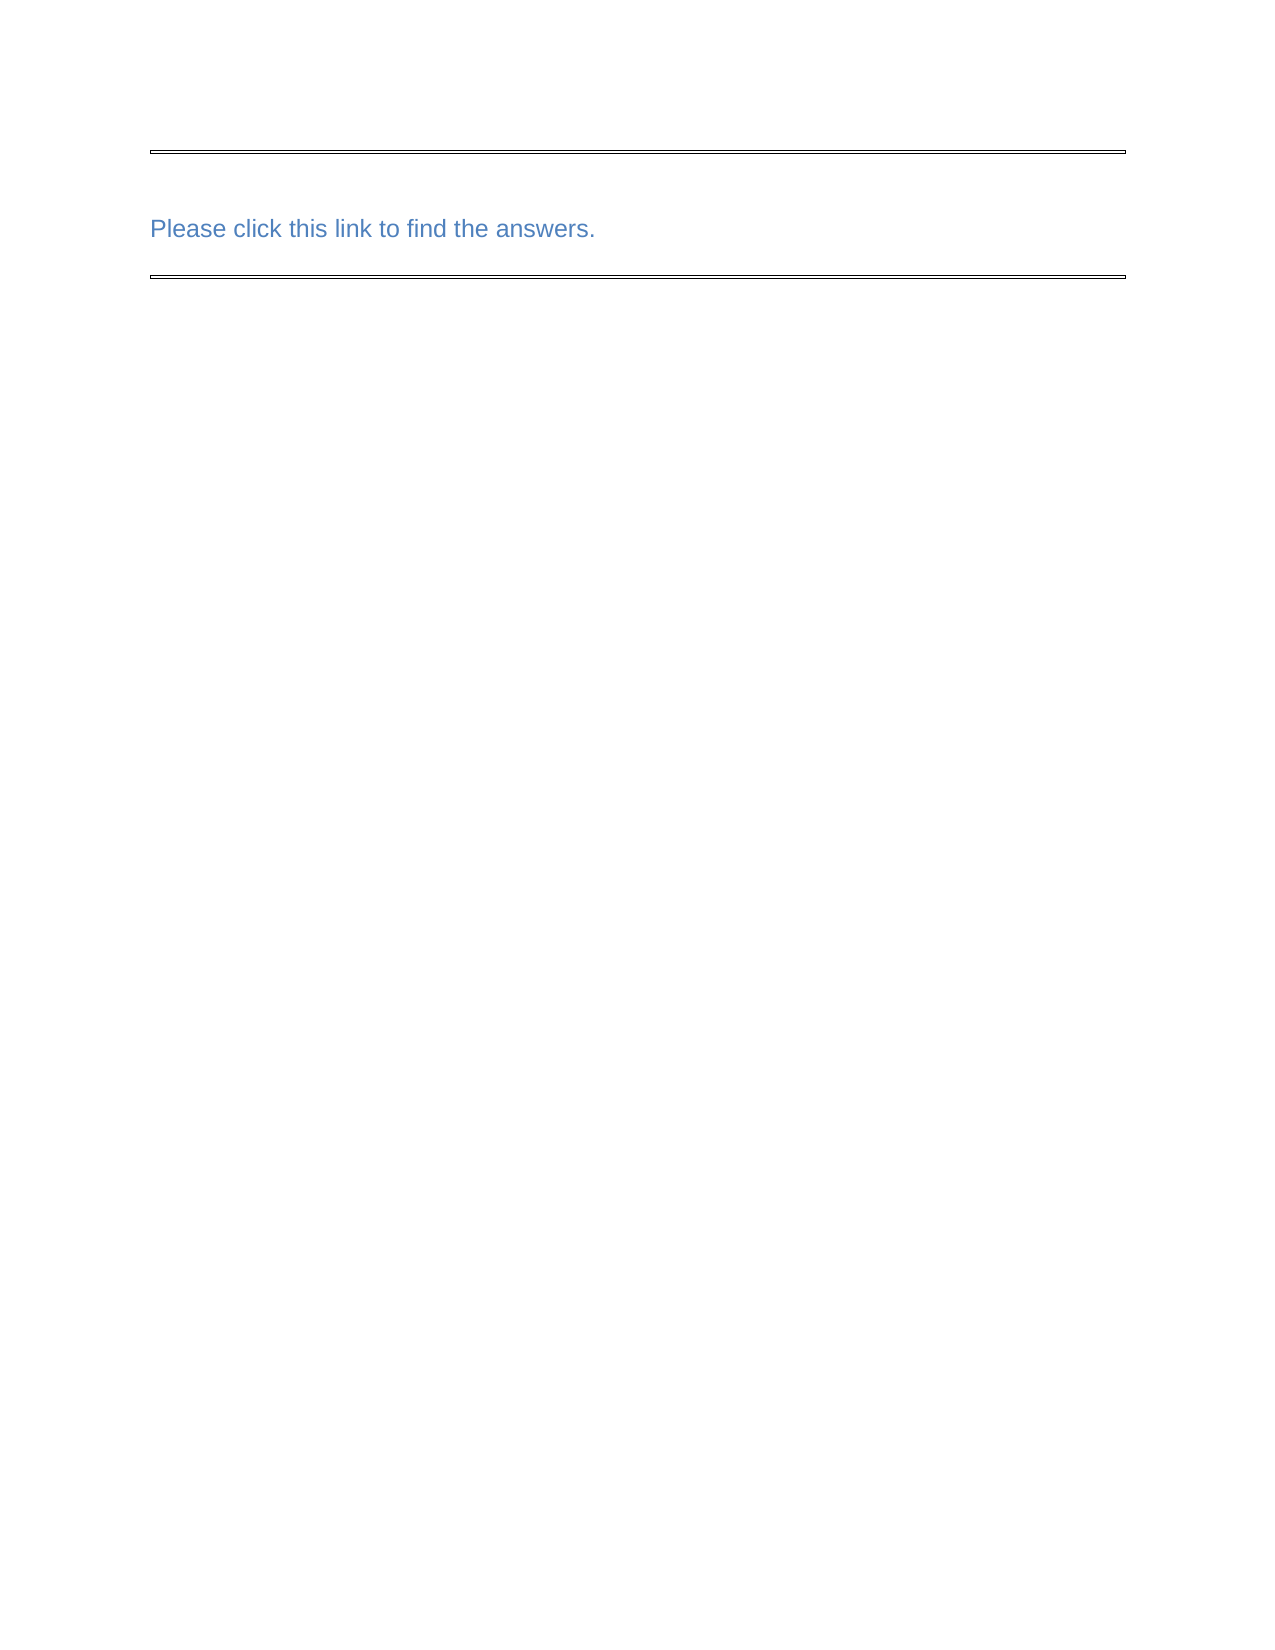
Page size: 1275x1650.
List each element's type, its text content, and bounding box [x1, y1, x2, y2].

text Please click this link to find the answers. [150, 214, 1125, 243]
